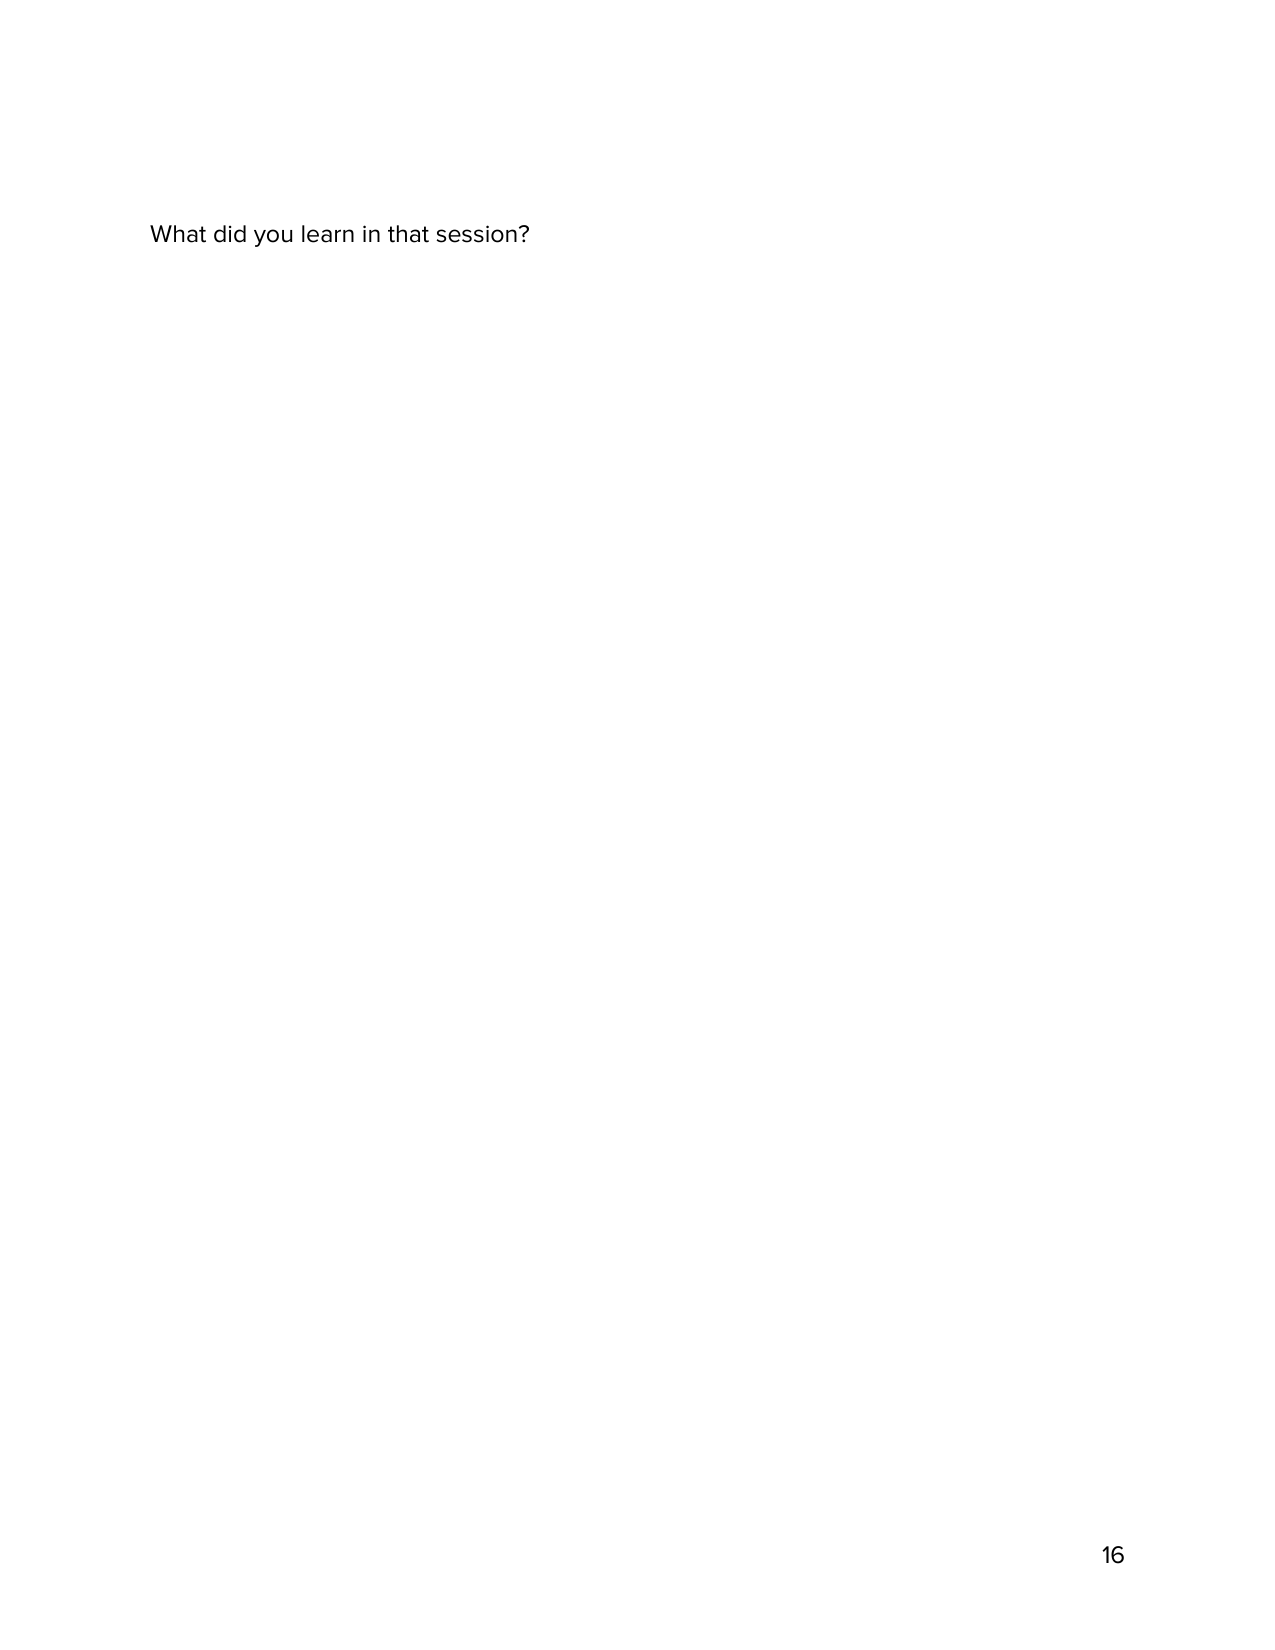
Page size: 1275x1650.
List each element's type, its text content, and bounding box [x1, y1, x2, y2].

text What did you learn in that session? [150, 220, 1125, 250]
